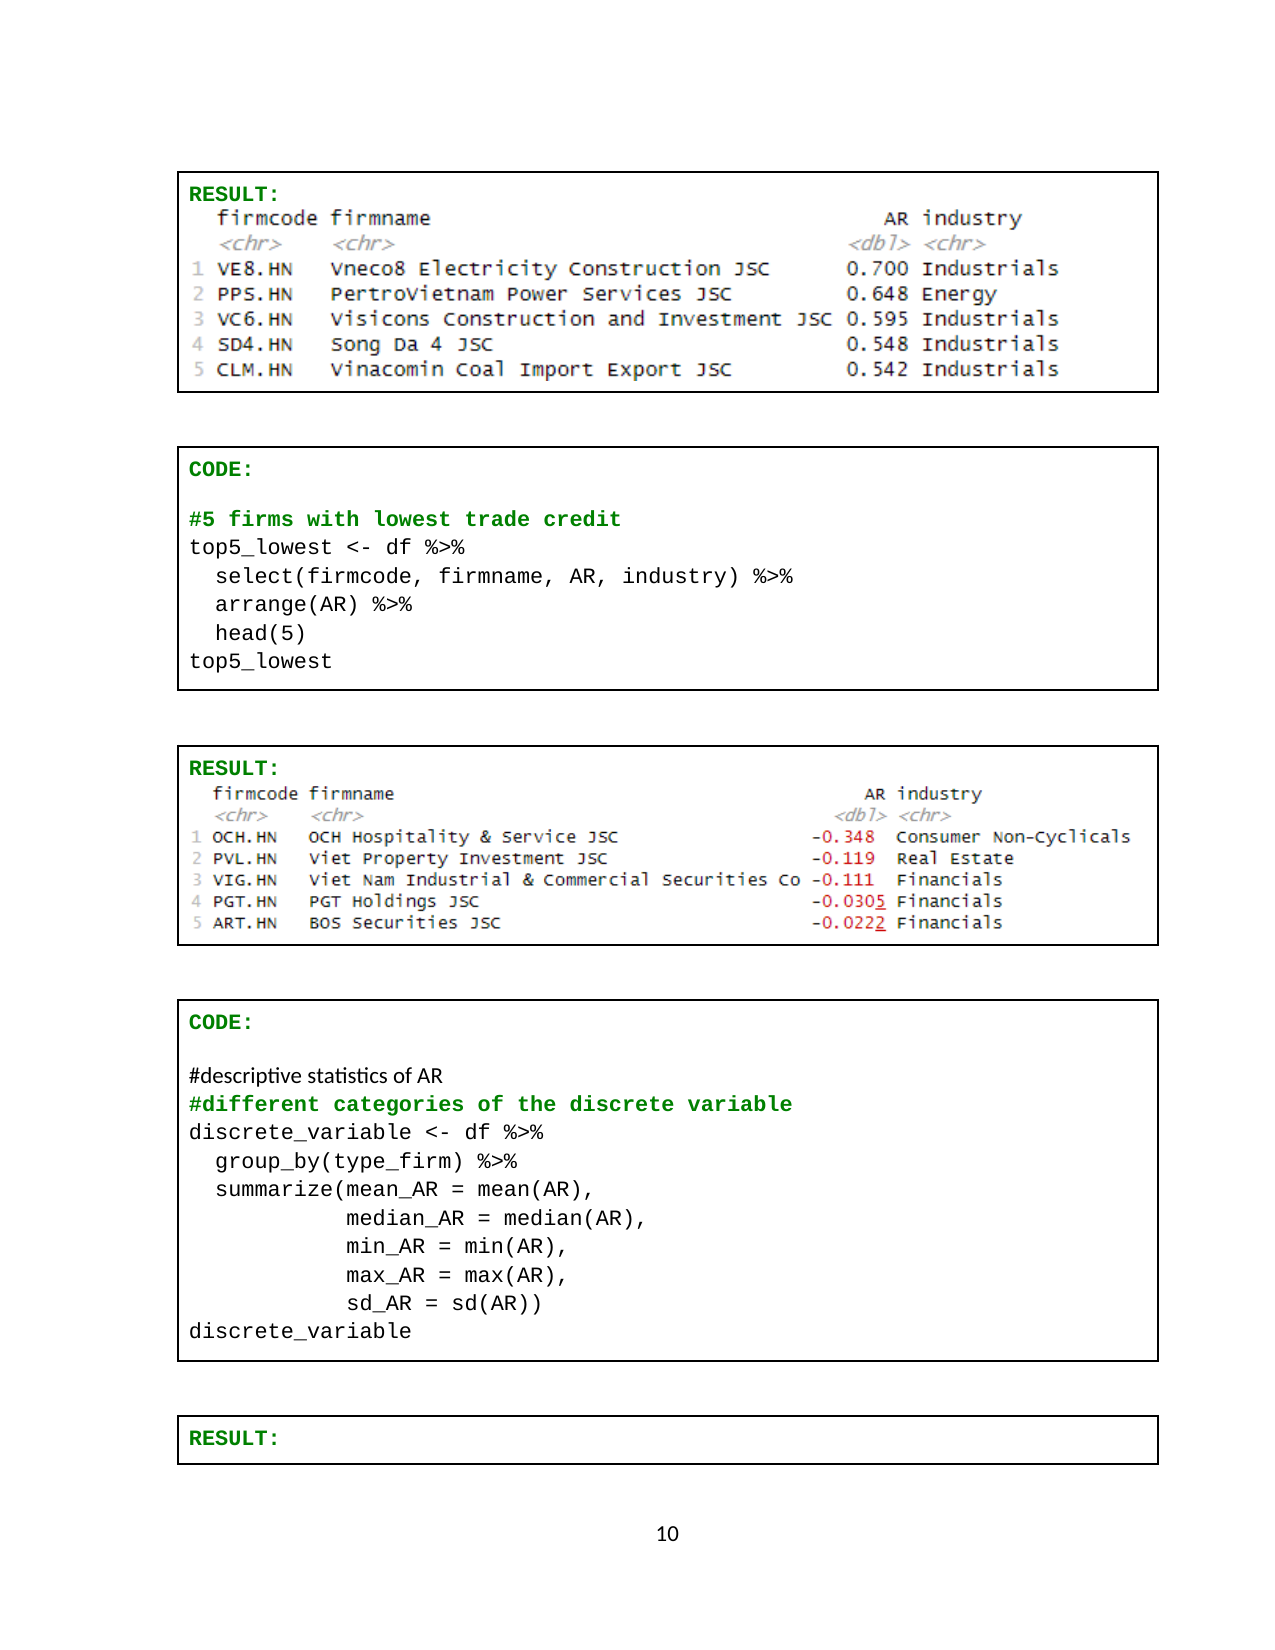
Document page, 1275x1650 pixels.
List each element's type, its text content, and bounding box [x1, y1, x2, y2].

table_header [179, 173, 1157, 391]
table_header [179, 747, 1157, 943]
picture [188, 781, 1148, 934]
table_header [179, 1417, 1157, 1462]
table_header top5_lowest <- df %>% select(firmcode, firmname, AR, industry) %>% arrange(AR) %>% head(5) top5_lowest [179, 448, 1157, 689]
table_header discrete_variable <- df %>% group_by(type_firm) %>% summarize(mean_AR = mean(AR), median_AR = median(AR), min_AR = min(AR), max_AR = max(AR), sd_AR = sd(AR)) discrete_variable [179, 1001, 1157, 1360]
picture [188, 208, 1074, 381]
